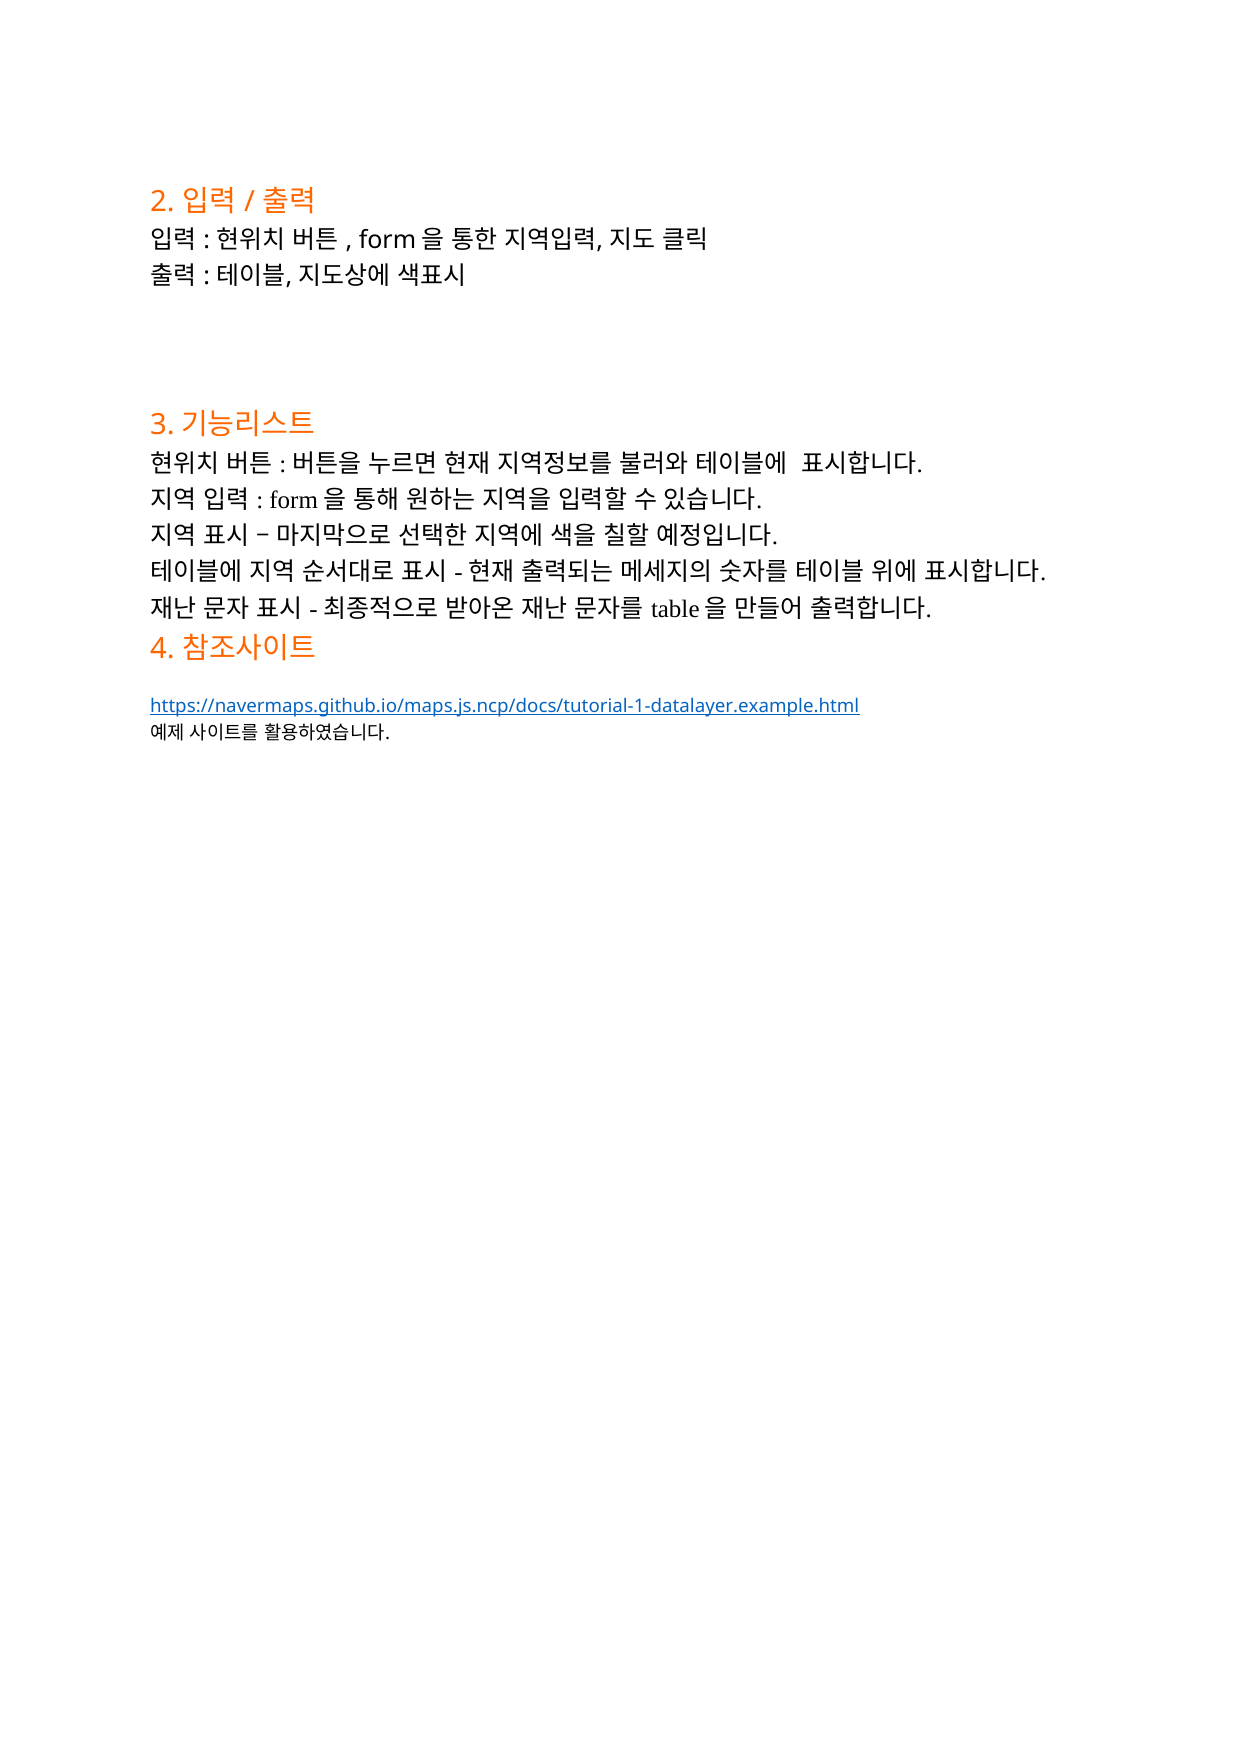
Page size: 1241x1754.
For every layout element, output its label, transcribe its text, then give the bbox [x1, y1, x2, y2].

text 2. 입력 / 출력 [150, 177, 1090, 219]
text 입력 : 현위치 버튼 , form을 통한 지역입력, 지도 클릭 [150, 219, 1090, 256]
text 지역 표시 – 마지막으로 선택한 지역에 색을 칠할 예정입니다. [150, 516, 1090, 552]
text 현위치 버튼 : 버튼을 누르면 현재 지역정보를 불러와 테이블에 표시합니다. [150, 443, 1090, 479]
text 4. 참조사이트 [150, 624, 1090, 667]
text https://navermaps.github.io/maps.js.ncp/docs/tutorial-1-datalayer.example.html [150, 692, 1090, 718]
text 테이블에 지역 순서대로 표시 - 현재 출력되는 메세지의 숫자를 테이블 위에 표시합니다. [150, 552, 1090, 588]
text 재난 문자 표시 - 최종적으로 받아온 재난 문자를 table을 만들어 출력합니다. [150, 588, 1090, 624]
text 출력 : 테이블, 지도상에 색표시 [150, 256, 1090, 292]
text 예제 사이트를 활용하였습니다. [150, 718, 1090, 745]
text 3. 기능리스트 [150, 401, 1090, 443]
text 지역 입력 : form을 통해 원하는 지역을 입력할 수 있습니다. [150, 479, 1090, 516]
